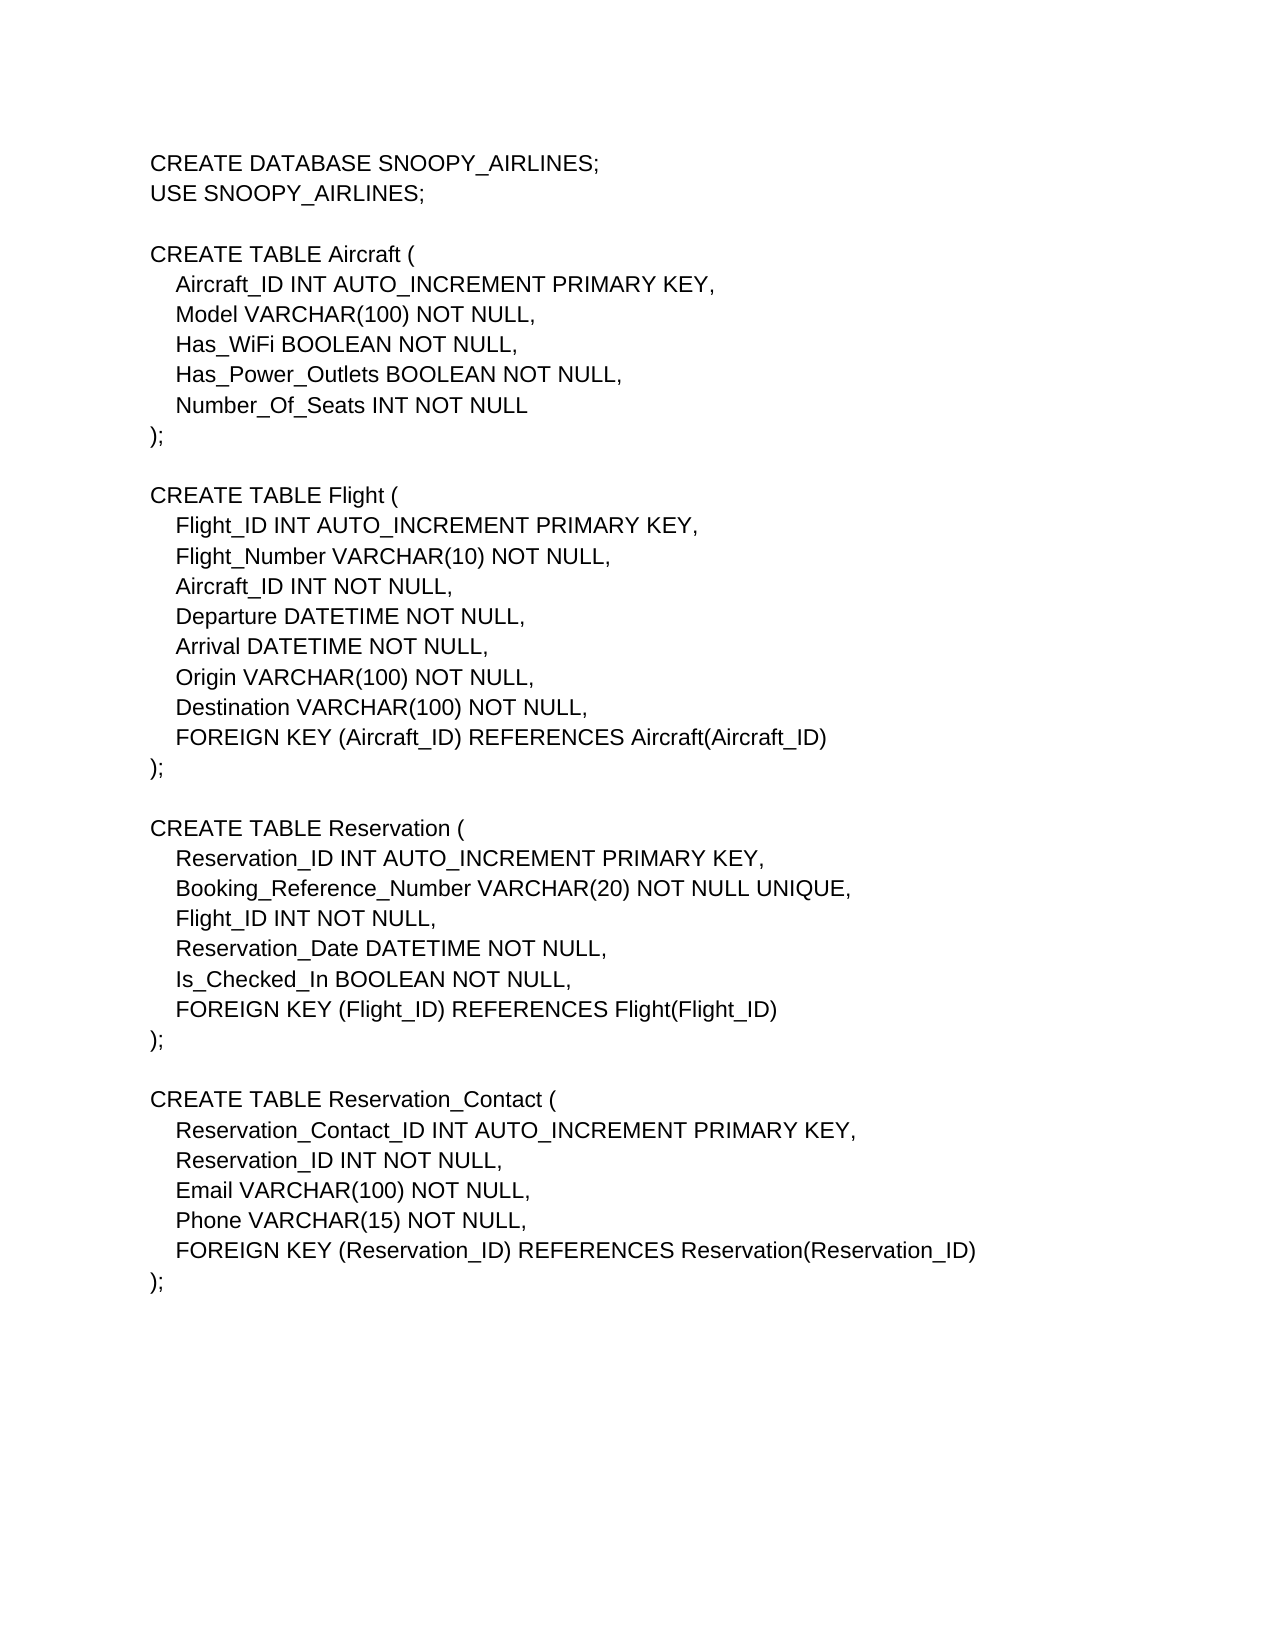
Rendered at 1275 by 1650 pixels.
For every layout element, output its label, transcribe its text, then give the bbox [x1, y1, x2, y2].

text Booking_Reference_Number VARCHAR(20) NOT NULL UNIQUE, [150, 875, 1125, 901]
text CREATE TABLE Aircraft ( [150, 241, 1125, 267]
text Has_WiFi BOOLEAN NOT NULL, [150, 331, 1125, 358]
text CREATE TABLE Reservation_Contact ( [150, 1086, 1125, 1113]
text Model VARCHAR(100) NOT NULL, [150, 301, 1125, 327]
text Flight_ID INT NOT NULL, [150, 905, 1125, 932]
text ); [150, 1268, 1125, 1294]
text USE SNOOPY_AIRLINES; [150, 180, 1125, 207]
text Flight_Number VARCHAR(10) NOT NULL, [150, 543, 1125, 569]
text Departure DATETIME NOT NULL, [150, 603, 1125, 629]
text Flight_ID INT AUTO_INCREMENT PRIMARY KEY, [150, 512, 1125, 539]
text FOREIGN KEY (Aircraft_ID) REFERENCES Aircraft(Aircraft_ID) [150, 724, 1125, 750]
text Email VARCHAR(100) NOT NULL, [150, 1177, 1125, 1203]
text ); [150, 1026, 1125, 1052]
text Number_Of_Seats INT NOT NULL [150, 392, 1125, 418]
text Reservation_ID INT NOT NULL, [150, 1147, 1125, 1173]
text CREATE TABLE Reservation ( [150, 814, 1125, 841]
text ); [150, 754, 1125, 781]
text Phone VARCHAR(15) NOT NULL, [150, 1207, 1125, 1234]
text Arrival DATETIME NOT NULL, [150, 633, 1125, 660]
text Reservation_Date DATETIME NOT NULL, [150, 935, 1125, 962]
text FOREIGN KEY (Flight_ID) REFERENCES Flight(Flight_ID) [150, 996, 1125, 1022]
text ); [150, 422, 1125, 448]
text FOREIGN KEY (Reservation_ID) REFERENCES Reservation(Reservation_ID) [150, 1237, 1125, 1264]
text CREATE DATABASE SNOOPY_AIRLINES; [150, 150, 1125, 176]
text Reservation_Contact_ID INT AUTO_INCREMENT PRIMARY KEY, [150, 1117, 1125, 1143]
text CREATE TABLE Flight ( [150, 482, 1125, 509]
text Aircraft_ID INT NOT NULL, [150, 573, 1125, 599]
text Reservation_ID INT AUTO_INCREMENT PRIMARY KEY, [150, 845, 1125, 871]
text Destination VARCHAR(100) NOT NULL, [150, 694, 1125, 720]
text Aircraft_ID INT AUTO_INCREMENT PRIMARY KEY, [150, 271, 1125, 297]
text Is_Checked_In BOOLEAN NOT NULL, [150, 966, 1125, 992]
text Origin VARCHAR(100) NOT NULL, [150, 663, 1125, 690]
text Has_Power_Outlets BOOLEAN NOT NULL, [150, 361, 1125, 388]
